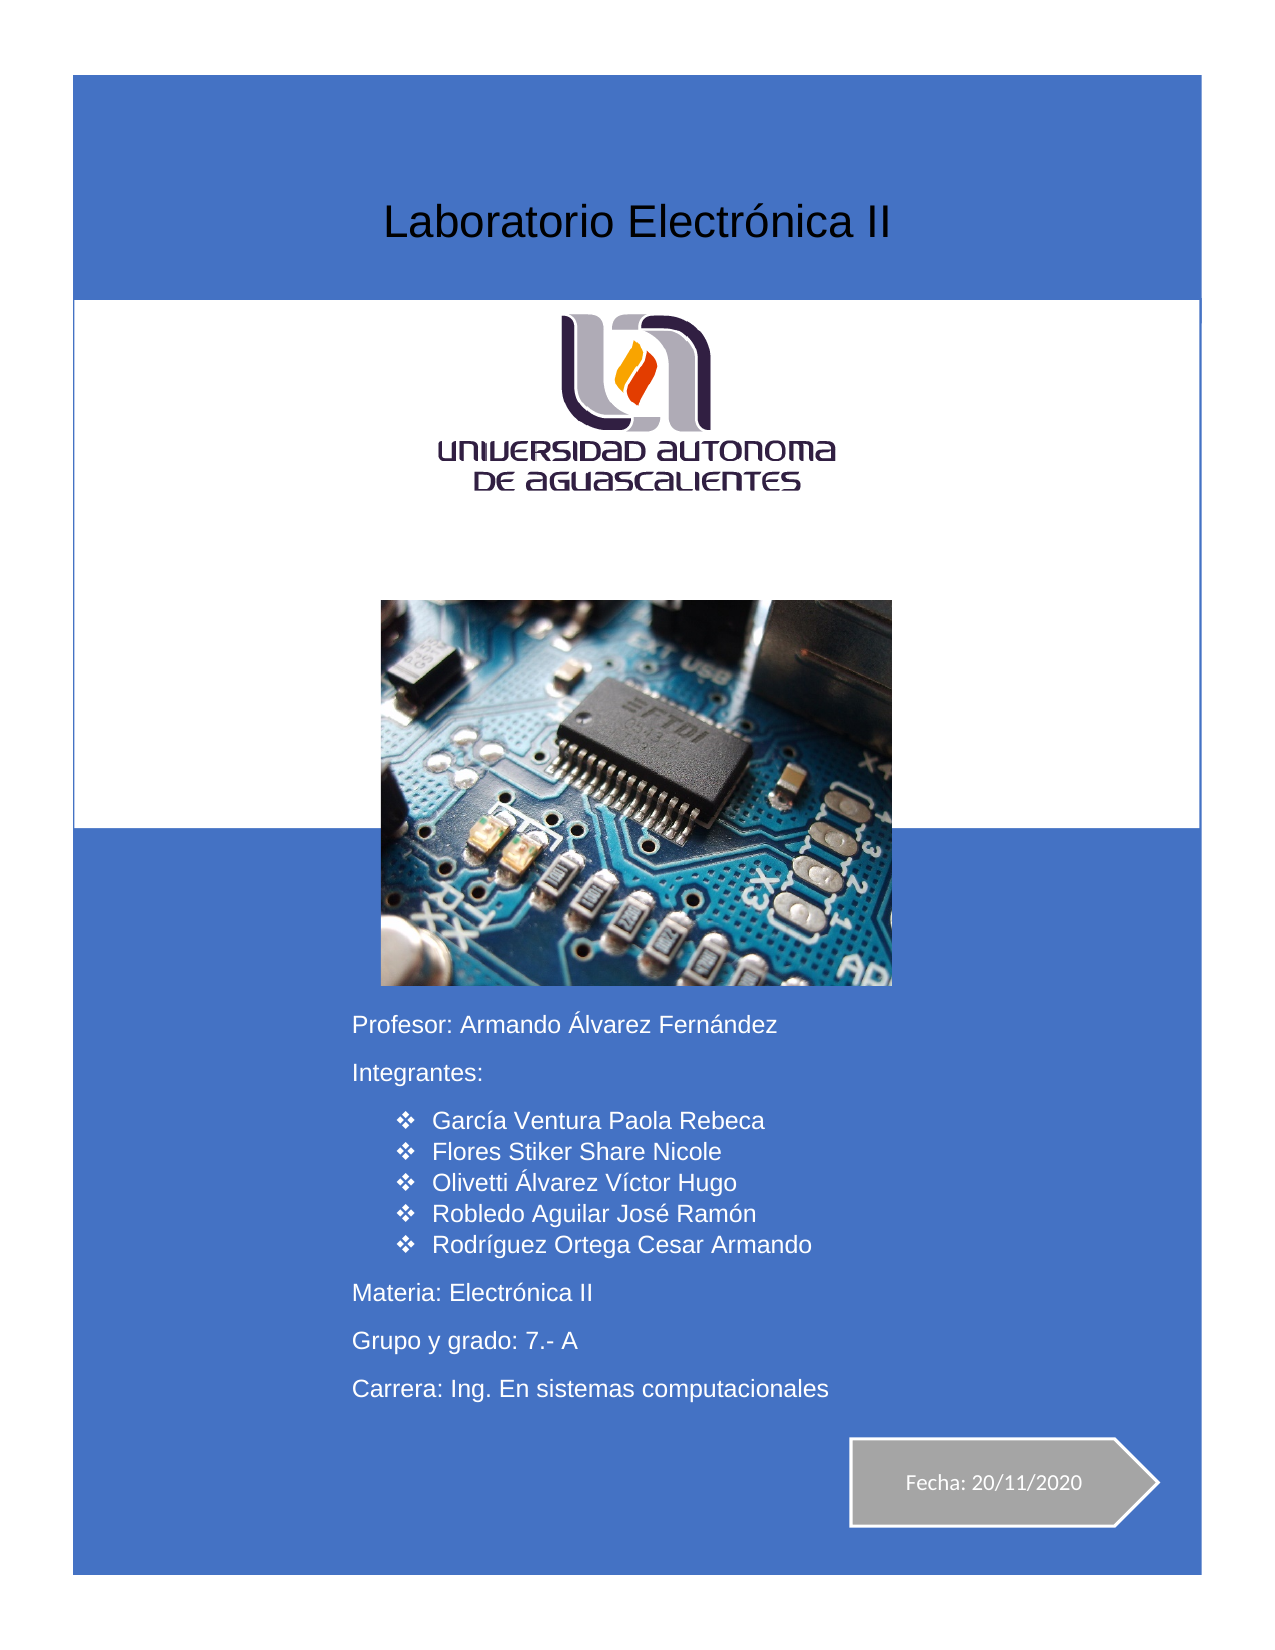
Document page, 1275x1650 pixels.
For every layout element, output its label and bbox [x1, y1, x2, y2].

picture [436, 313, 837, 491]
picture [379, 600, 892, 985]
